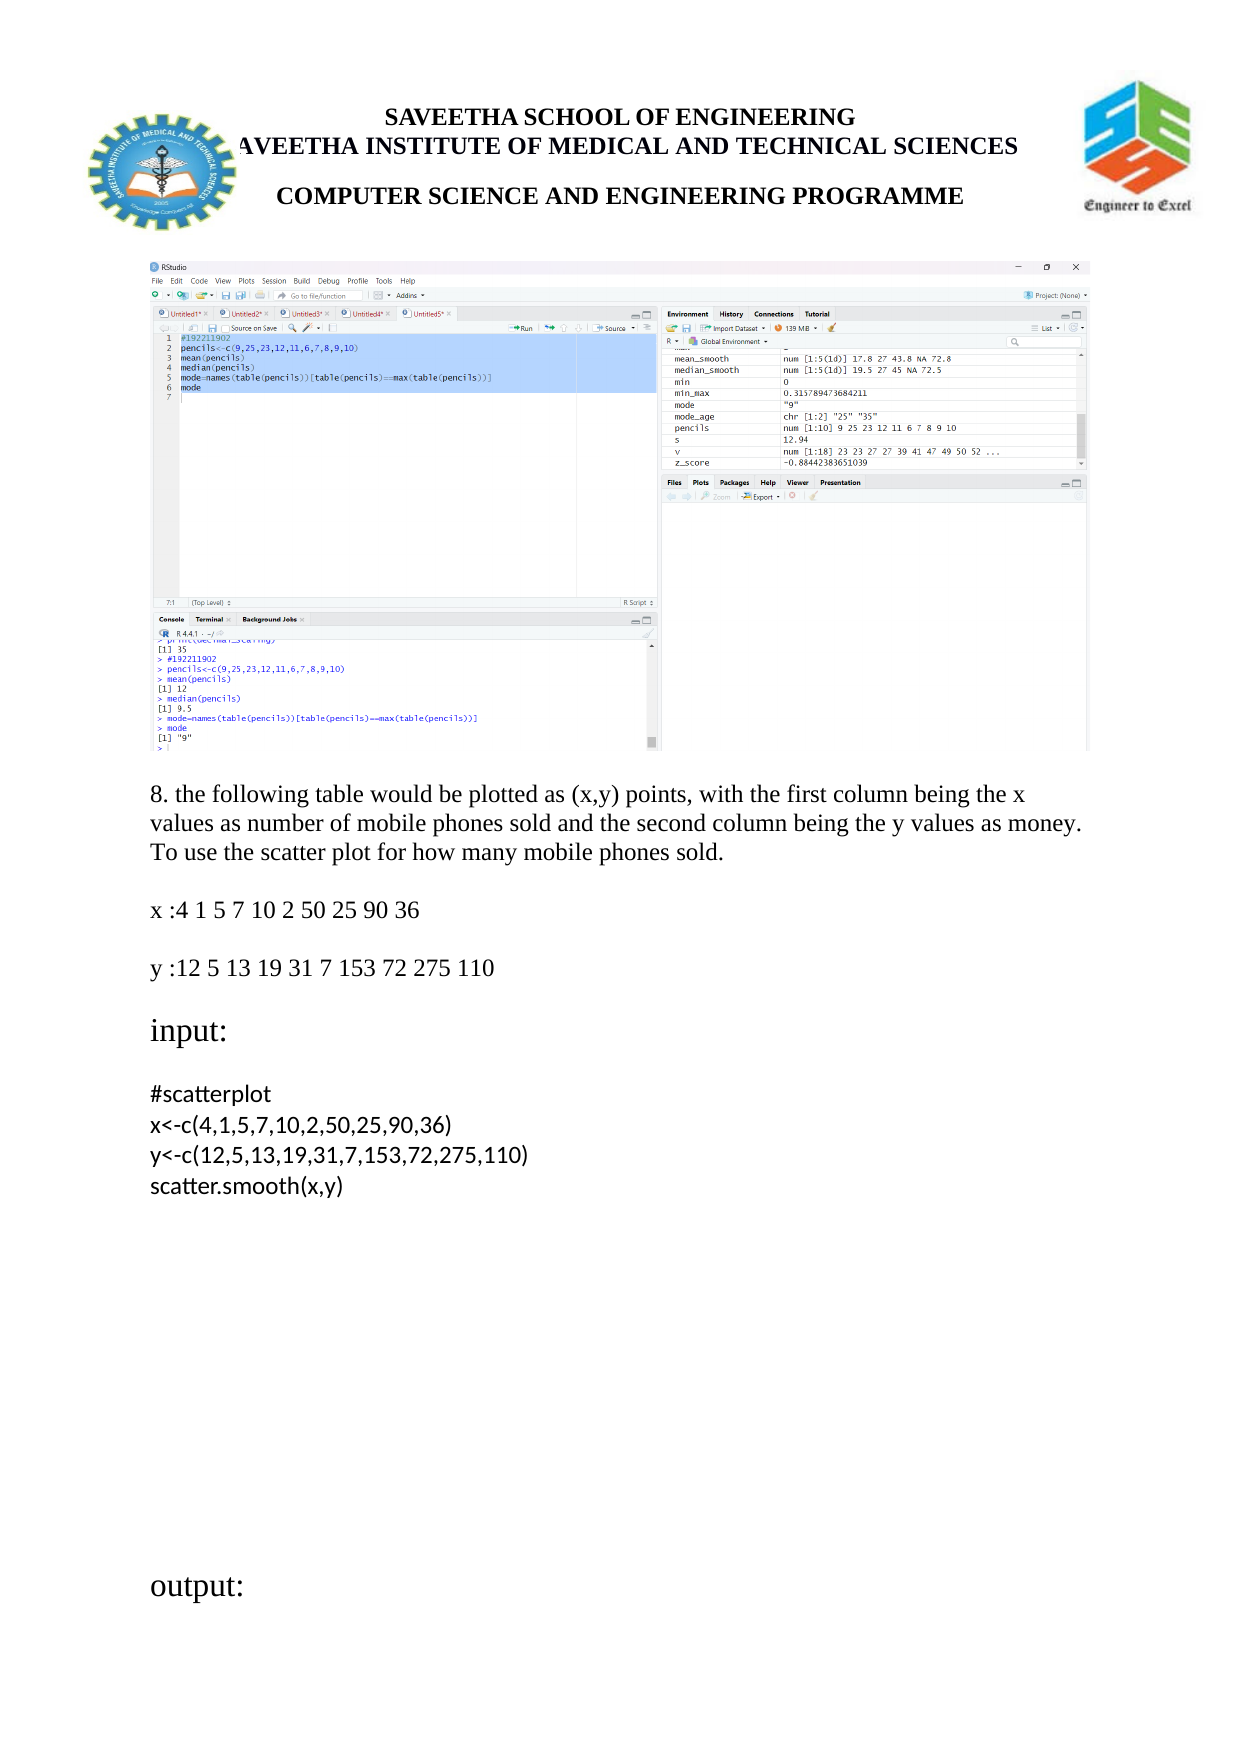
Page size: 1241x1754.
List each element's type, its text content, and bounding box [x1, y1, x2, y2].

picture [1064, 70, 1211, 221]
picture [150, 261, 1091, 751]
text x<-c(4,1,5,7,10,2,50,25,90,36) [150, 1109, 1090, 1139]
text input: [150, 1011, 1090, 1049]
text scatter.smooth(x,y) [150, 1170, 1090, 1200]
text output: [150, 1565, 1090, 1603]
text x :4 1 5 7 10 2 50 25 90 36 [150, 895, 1090, 924]
picture [82, 110, 241, 235]
text y<-c(12,5,13,19,31,7,153,72,275,110) [150, 1139, 1090, 1170]
text y :12 5 13 19 31 7 153 72 275 110 [150, 953, 1090, 982]
text #scatterplot [150, 1078, 1090, 1109]
text 8. the following table would be plotted as (x,y) points, with the first column being the x values as number of mobile phones sold and the second column being the y values as money. To use the scatter plot for how many mobile phones sold. [150, 779, 1090, 866]
